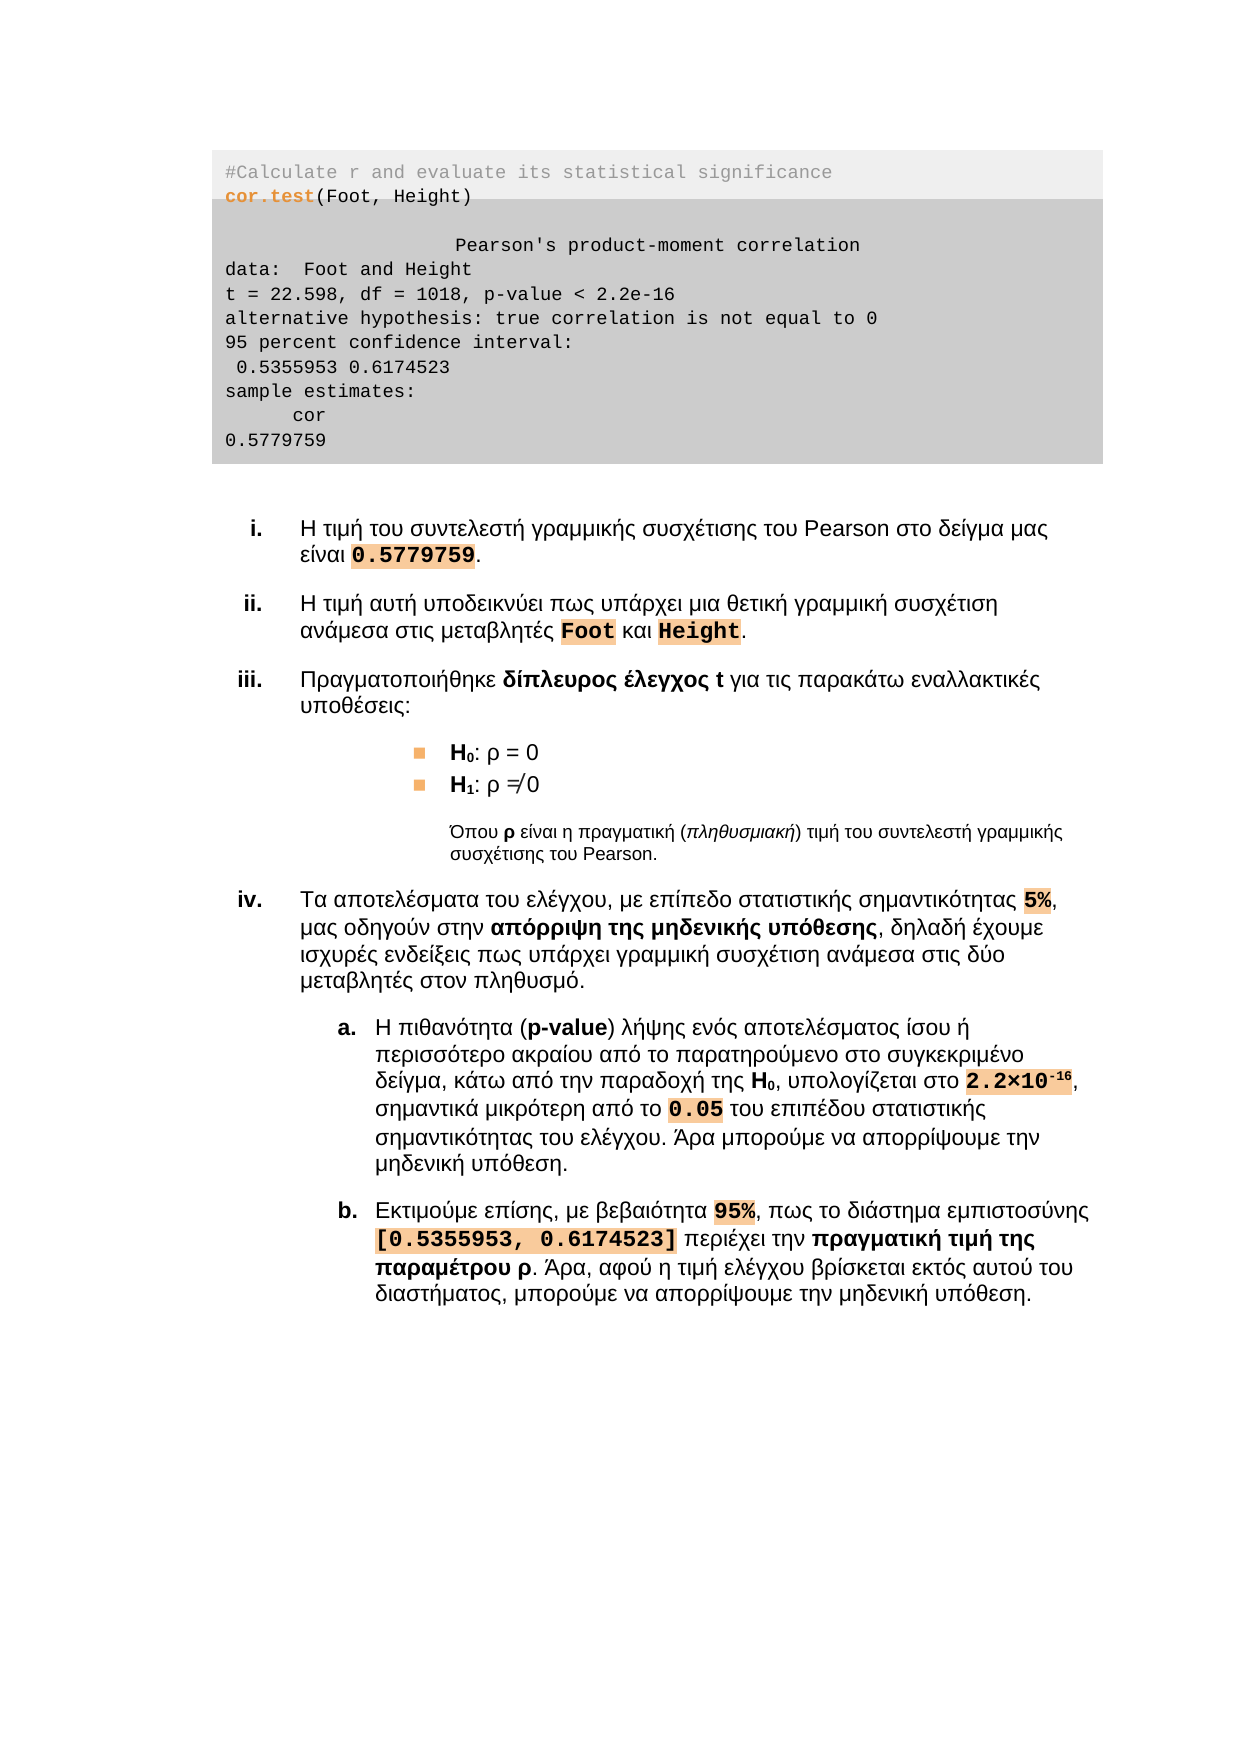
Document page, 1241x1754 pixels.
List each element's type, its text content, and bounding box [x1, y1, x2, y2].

text 95 percent confidence interval: [212, 321, 1103, 345]
list Η1: ρ ≠ 0 [412, 766, 506, 800]
text #Calculate r and evaluate its statistical significance [212, 150, 1103, 174]
text cor.test(Foot, Height) [212, 174, 1103, 199]
text t = 22.598, df = 1018, p-value < 2.2e-16 [212, 272, 1103, 296]
list Η0: ρ = 0 [412, 739, 1090, 766]
text Όπου ρ είναι η πραγματική (πληθυσμιακή) τιμή του συντελεστή γραμμικής συσχέτισης του Pearson. [450, 821, 1090, 864]
list Πραγματοποιήθηκε δίπλευρος έλεγχος t για τις παρακάτω εναλλακτικές υποθέσεις: [262, 666, 1090, 718]
text alternative hypothesis: true correlation is not equal to 0 [212, 296, 1103, 321]
text 0.5779759 [212, 418, 1103, 464]
list H πιθανότητα (p-value) λήψης ενός αποτελέσματος ίσου ή περισσότερο ακραίου από το παρατηρούμενο στο συγκεκριμένο δείγμα, κάτω από την παραδοχή της Η0, υπολογίζεται στο 2.2×10-16, σημαντικά μικρότερη από το 0.05 του επιπέδου στατιστικής σημαντικότητας του ελέγχου. Άρα μπορούμε να απορρίψουμε την μηδενική υπόθεση. [337, 1014, 1090, 1176]
list Εκτιμούμε επίσης, με βεβαιότητα 95%, πως το διάστημα εμπιστοσύνης [0.5355953, 0.6174523] περιέχει την πραγματική τιμή της παραμέτρου ρ. Άρα, αφού η τιμή ελέγχου βρίσκεται εκτός αυτού του διαστήματος, μπορούμε να απορρίψουμε την μηδενική υπόθεση. [337, 1197, 1090, 1306]
list Τα αποτελέσματα του ελέγχου, με επίπεδο στατιστικής σημαντικότητας 5%, μας οδηγούν στην απόρριψη της μηδενικής υπόθεσης, δηλαδή έχουμε ισχυρές ενδείξεις πως υπάρχει γραμμική συσχέτιση ανάμεσα στις δύο μεταβλητές στον πληθυσμό. [262, 886, 1090, 993]
text 0.5355953 0.6174523 [212, 345, 1103, 369]
text Pearson's product-moment correlation [212, 223, 1103, 247]
text cor [212, 394, 1103, 418]
text data: Foot and Height [212, 247, 1103, 272]
list Η τιμή του συντελεστή γραμμικής συσχέτισης του Pearson στο δείγμα μας είναι 0.5779759. [262, 515, 1090, 569]
list Η1: ρ ≠ 0 [520, 766, 1090, 800]
list Η τιμή αυτή υποδεικνύει πως υπάρχει μια θετική γραμμική συσχέτιση ανάμεσα στις μεταβλητές Foot και Height. [262, 590, 1090, 645]
text sample estimates: [212, 369, 1103, 394]
